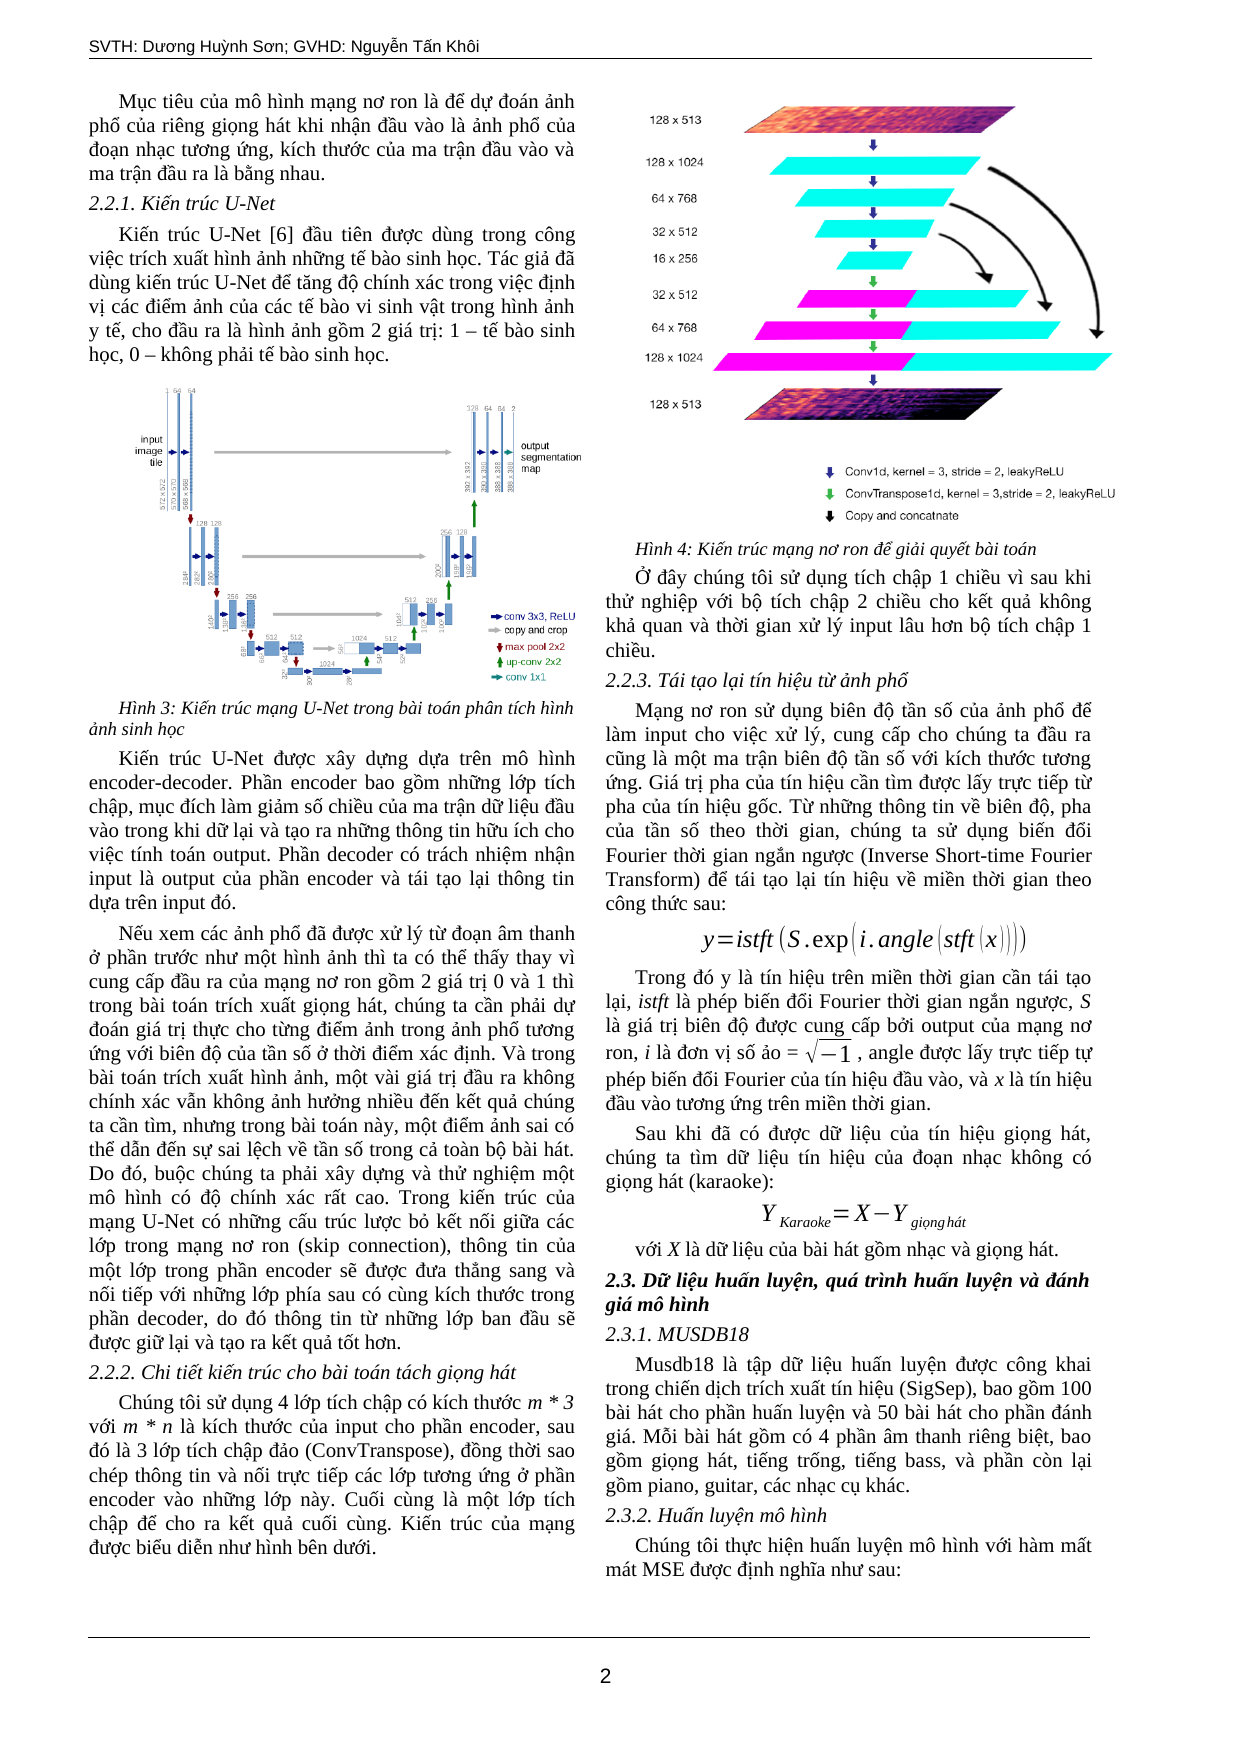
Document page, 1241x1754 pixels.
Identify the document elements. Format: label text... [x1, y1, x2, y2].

picture [118, 372, 591, 691]
text Hình : Kiến trúc mạng U-Net trong bài toán phân tích hình ảnh sinh học [89, 697, 576, 740]
subtitle MUSDB18 [605, 1322, 1092, 1346]
text Nếu xem các ảnh phổ đã được xử lý từ đoạn âm thanh ở phần trước như một hình ảnh thì ta có thể thấy thay vì cung cấp đầu ra của mạng nơ ron gồm 2 giá trị 0 và 1 thì trong bài toán trích xuất giọng hát, chúng ta cần phải dự đoán giá trị thực cho từng điểm ảnh trong ảnh phổ tương ứng với biên độ của tần số ở thời điểm xác định. Và trong bài toán trích xuất hình ảnh, một vài giá trị đầu ra không chính xác vẫn không ảnh hưởng nhiều đến kết quả chúng ta cần tìm, nhưng trong bài toán này, một điểm ảnh sai có thể dẫn đến sự sai lệch về tần số trong cả toàn bộ bài hát. Do đó, buộc chúng ta phải xây dựng và thử nghiệm một mô hình có độ chính xác rất cao. Trong kiến trúc của mạng U-Net có những cấu trúc lược bỏ kết nối giữa các lớp trong mạng nơ ron (skip connection), thông tin của một lớp trong phần encoder sẽ được đưa thẳng sang và nối tiếp với những lớp phía sau có cùng kích thước trong phần decoder, do đó thông tin từ những lớp ban đầu sẽ được giữ lại và tạo ra kết quả tốt hơn. [89, 921, 576, 1354]
text Ở đây chúng tôi sử dụng tích chập 1 chiều vì sau khi thử nghiệp với bộ tích chập 2 chiều cho kết quả không khả quan và thời gian xử lý input lâu hơn bộ tích chập 1 chiều. [605, 565, 1092, 662]
text Chúng tôi sử dụng 4 lớp tích chập có kích thước m * 3 với m * n là kích thước của input cho phần encoder, sau đó là 3 lớp tích chập đảo (ConvTranspose), đồng thời sao chép thông tin và nối trực tiếp các lớp tương ứng ở phần encoder vào những lớp này. Cuối cùng là một lớp tích chập để cho ra kết quả cuối cùng. Kiến trúc của mạng được biểu diễn như hình bên dưới. [89, 1390, 576, 1559]
subtitle Huấn luyện mô hình [605, 1503, 1092, 1527]
text Trong đó y là tín hiệu trên miền thời gian cần tái tạo lại, istft là phép biến đổi Fourier thời gian ngắn ngược, S là giá trị biên độ được cung cấp bởi output của mạng nơ ron, i là đơn vị số ảo = , angle được lấy trực tiếp tự phép biến đổi Fourier của tín hiệu đầu vào, và x là tín hiệu đầu vào tương ứng trên miền thời gian. [605, 965, 1092, 1115]
text Kiến trúc U-Net được xây dựng dựa trên mô hình encoder-decoder. Phần encoder bao gồm những lớp tích chập, mục đích làm giảm số chiều của ma trận dữ liệu đầu vào trong khi dữ lại và tạo ra những thông tin hữu ích cho việc tính toán output. Phần decoder có trách nhiệm nhận input là output của phần encoder và tái tạo lại thông tin dựa trên input đó. [89, 746, 576, 914]
text Mạng nơ ron sử dụng biên độ tần số của ảnh phổ để làm input cho việc xử lý, cung cấp cho chúng ta đầu ra cũng là một ma trận biên độ tần số với kích thước tương ứng. Giá trị pha của tín hiệu cần tìm được lấy trực tiếp từ pha của tín hiệu gốc. Từ những thông tin về biên độ, pha của tần số theo thời gian, chúng ta sử dụng biến đổi Fourier thời gian ngắn ngược (Inverse Short-time Fourier Transform) để tái tạo lại tín hiệu về miền thời gian theo công thức sau: [605, 698, 1092, 915]
picture [635, 88, 1121, 532]
text Chúng tôi thực hiện huấn luyện mô hình với hàm mất mát MSE được định nghĩa như sau: [605, 1533, 1092, 1581]
subtitle Dữ liệu huấn luyện, quá trình huấn luyện và đánh giá mô hình [605, 1267, 1092, 1316]
subtitle Chi tiết kiến trúc cho bài toán tách giọng hát [89, 1360, 576, 1384]
text Mục tiêu của mô hình mạng nơ ron là để dự đoán ảnh phổ của riêng giọng hát khi nhận đầu vào là ảnh phổ của đoạn nhạc tương ứng, kích thước của ma trận đầu vào và ma trận đầu ra là bằng nhau. [89, 89, 576, 185]
text Hình : Kiến trúc mạng nơ ron để giải quyết bài toán [605, 537, 1092, 559]
text với X là dữ liệu của bài hát gồm nhạc và giọng hát. [605, 1237, 1092, 1261]
text Sau khi đã có được dữ liệu của tín hiệu giọng hát, chúng ta tìm dữ liệu tín hiệu của đoạn nhạc không có giọng hát (karaoke): [605, 1121, 1092, 1193]
subtitle Tái tạo lại tín hiệu từ ảnh phổ [605, 668, 1092, 692]
text Musdb18 là tập dữ liệu huấn luyện được công khai trong chiến dịch trích xuất tín hiệu (SigSep), bao gồm 100 bài hát cho phần huấn luyện và 50 bài hát cho phần đánh giá. Mỗi bài hát gồm có 4 phần âm thanh riêng biệt, bao gồm giọng hát, tiếng trống, tiếng bass, và phần còn lại gồm piano, guitar, các nhạc cụ khác. [605, 1352, 1092, 1497]
text Kiến trúc U-Net [6] đầu tiên được dùng trong công việc trích xuất hình ảnh những tế bào sinh học. Tác giả đã dùng kiến trúc U-Net để tăng độ chính xác trong việc định vị các điểm ảnh của các tế bào vi sinh vật trong hình ảnh y tế, cho đầu ra là hình ảnh gồm 2 giá trị: 1 – tế bào sinh học, 0 – không phải tế bào sinh học. [89, 221, 576, 366]
subtitle Kiến trúc U-Net [89, 191, 576, 215]
